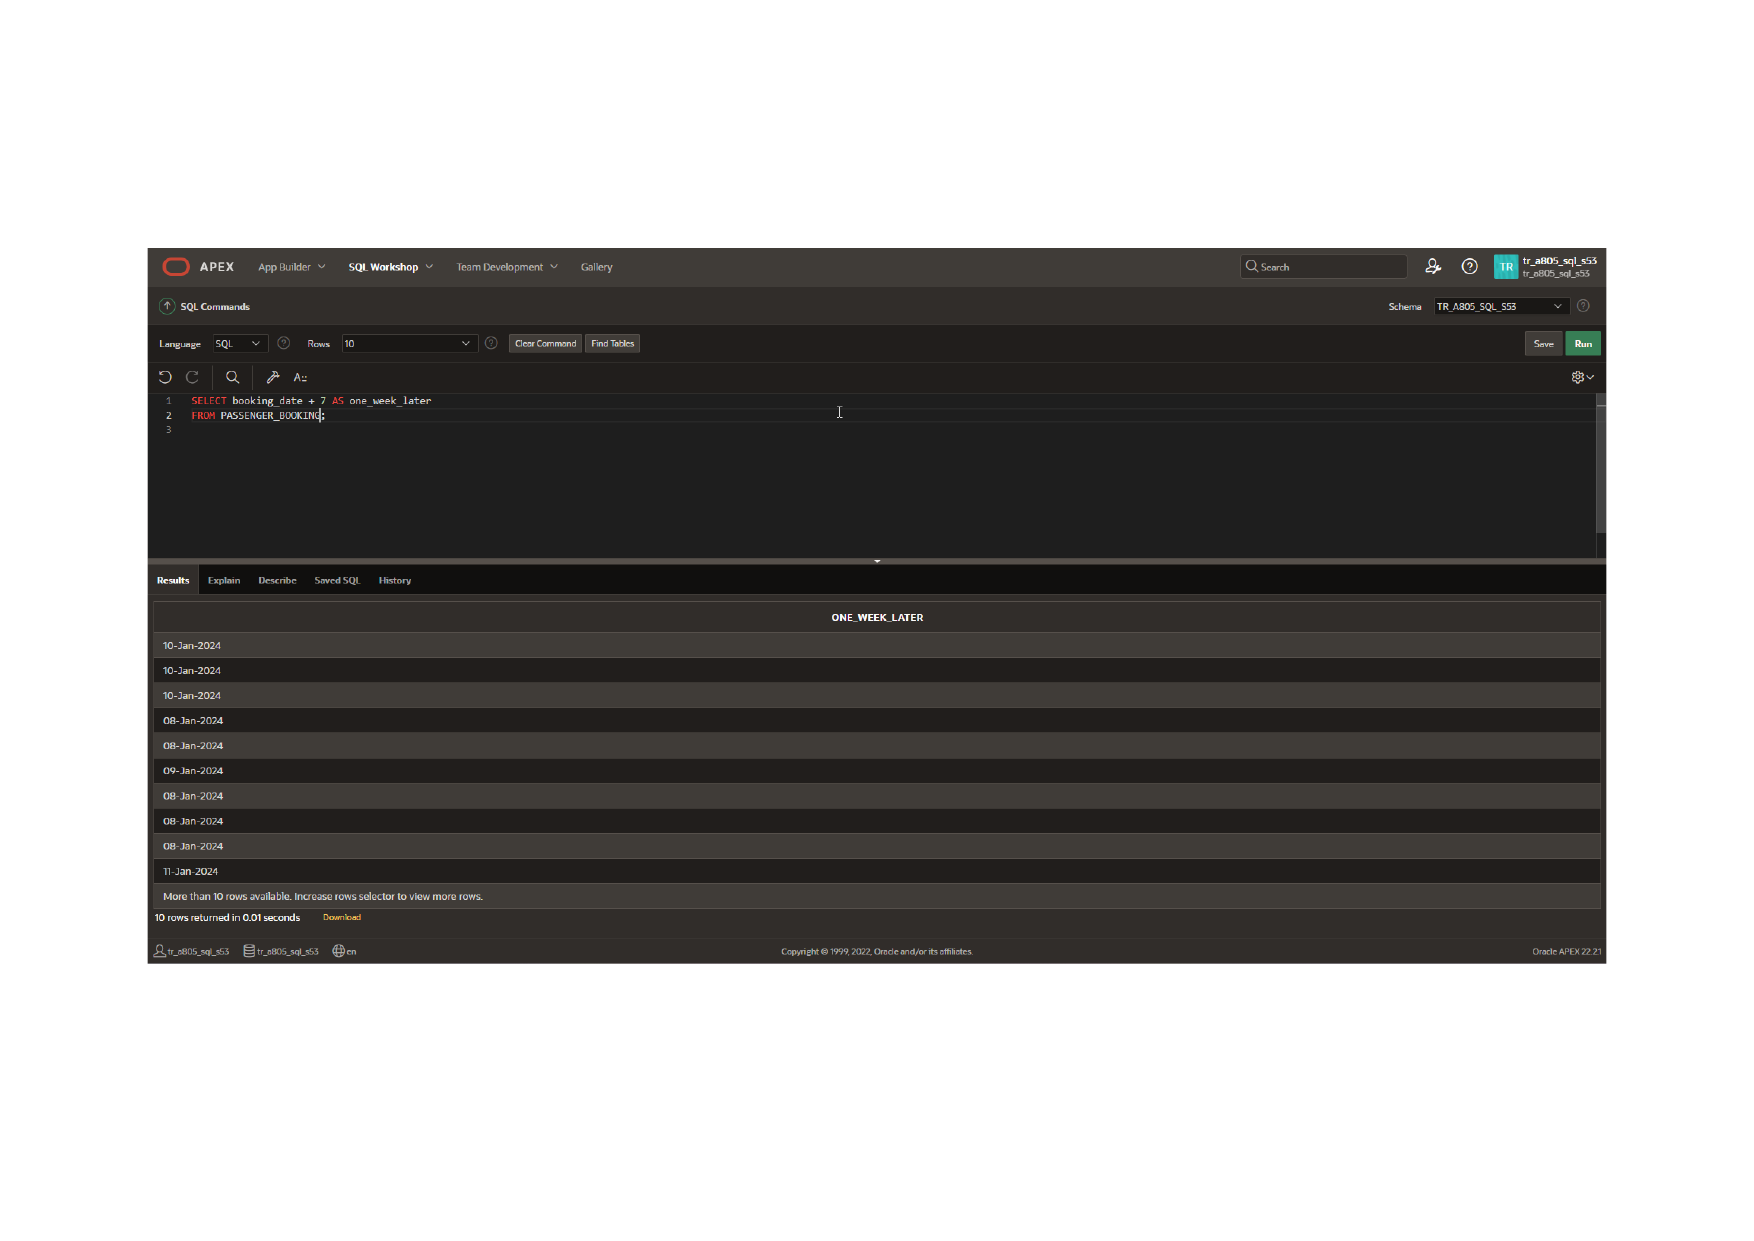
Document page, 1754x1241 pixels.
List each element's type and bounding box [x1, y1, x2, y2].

picture [147, 248, 1607, 964]
